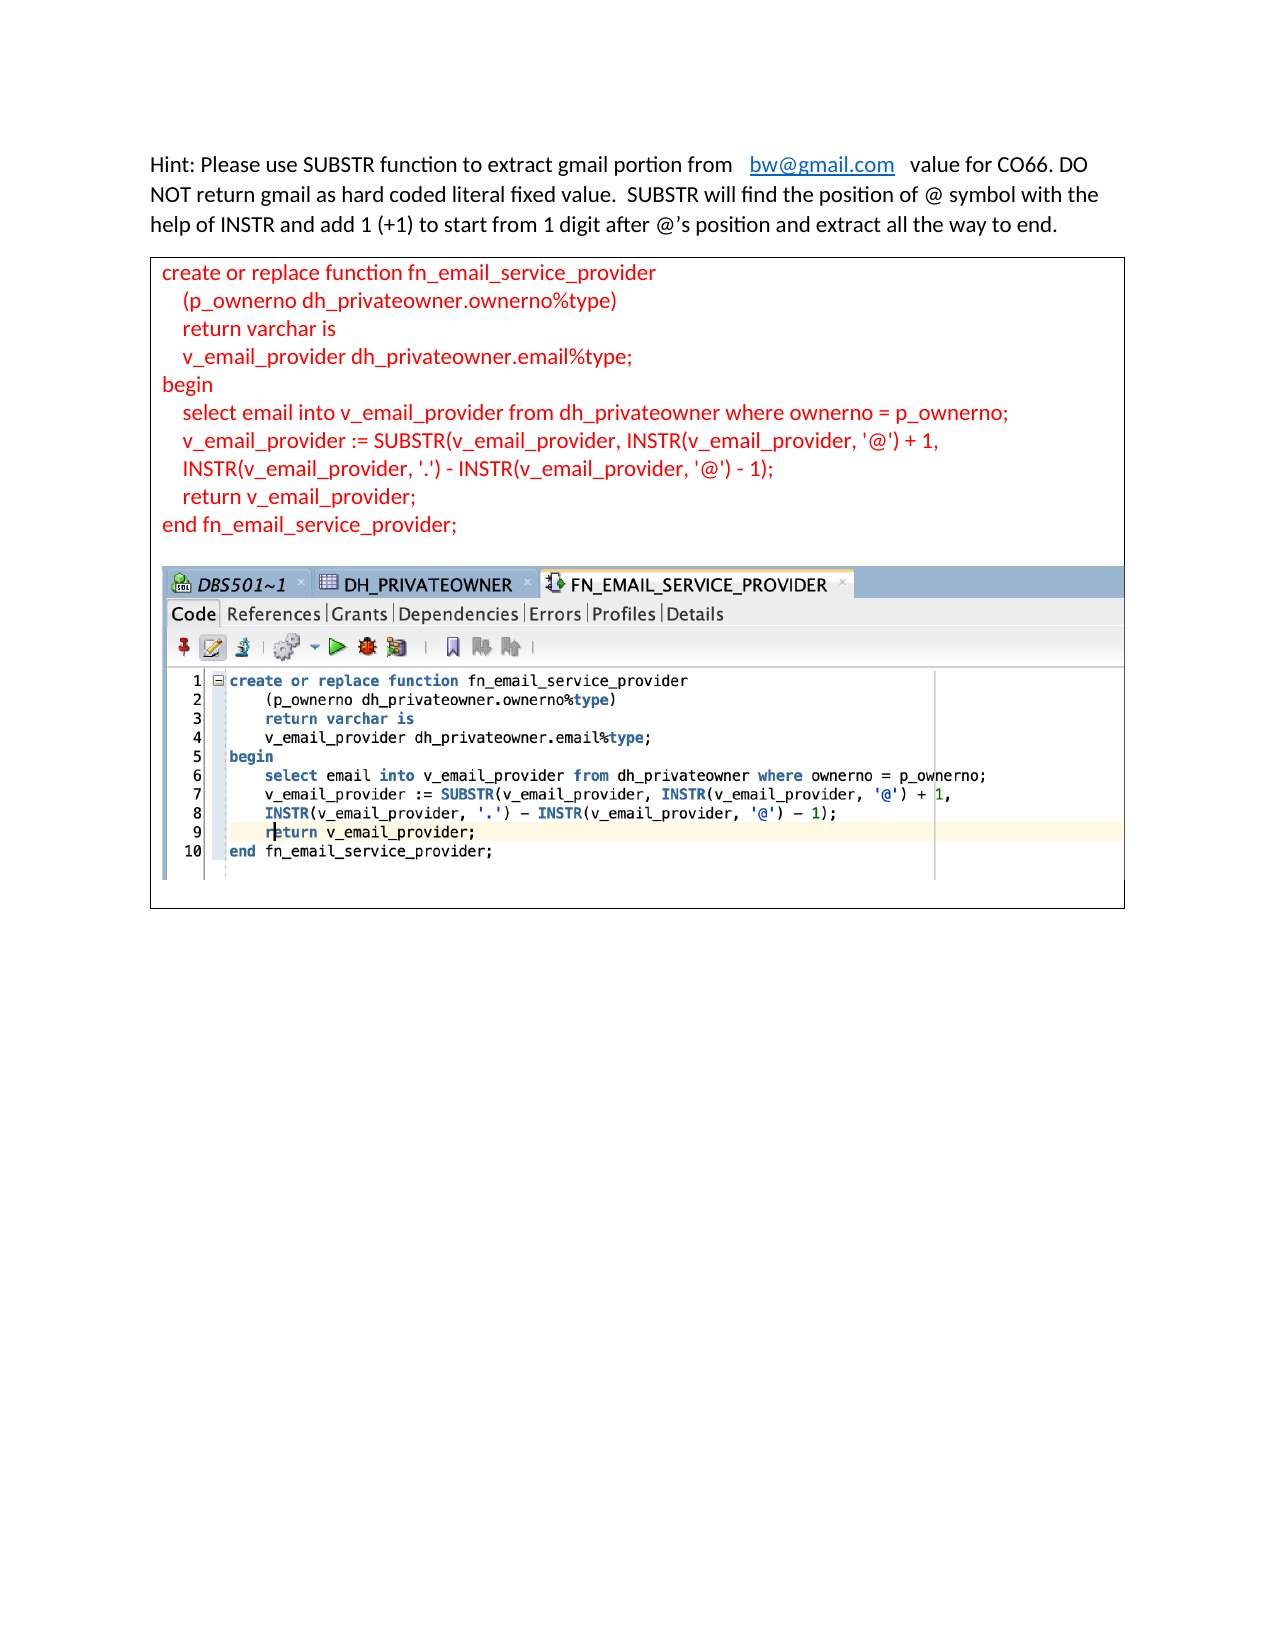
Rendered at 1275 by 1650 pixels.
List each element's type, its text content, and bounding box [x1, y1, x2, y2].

table_header create or replace function fn_email_service_provider (p_ownerno dh_privateowner.ownerno%type) return varchar is v_email_provider dh_privateowner.email%type; begin select email into v_email_provider from dh_privateowner where ownerno = p_ownerno; v_email_provider := SUBSTR(v_email_provider, INSTR(v_email_provider, '@') + 1, INSTR(v_email_provider, '.') - INSTR(v_email_provider, '@') - 1); return v_email_provider; end fn_email_service_provider; [151, 258, 1124, 908]
picture [161, 566, 1125, 880]
text Hint: Please use SUBSTR function to extract gmail portion from bw@gmail.com value for CO66. DO NOT return gmail as hard coded literal fixed value. SUBSTR will find the position of @ symbol with the help of INSTR and add 1 (+1) to start from 1 digit after @’s position and extract all the way to end. [150, 150, 1125, 238]
